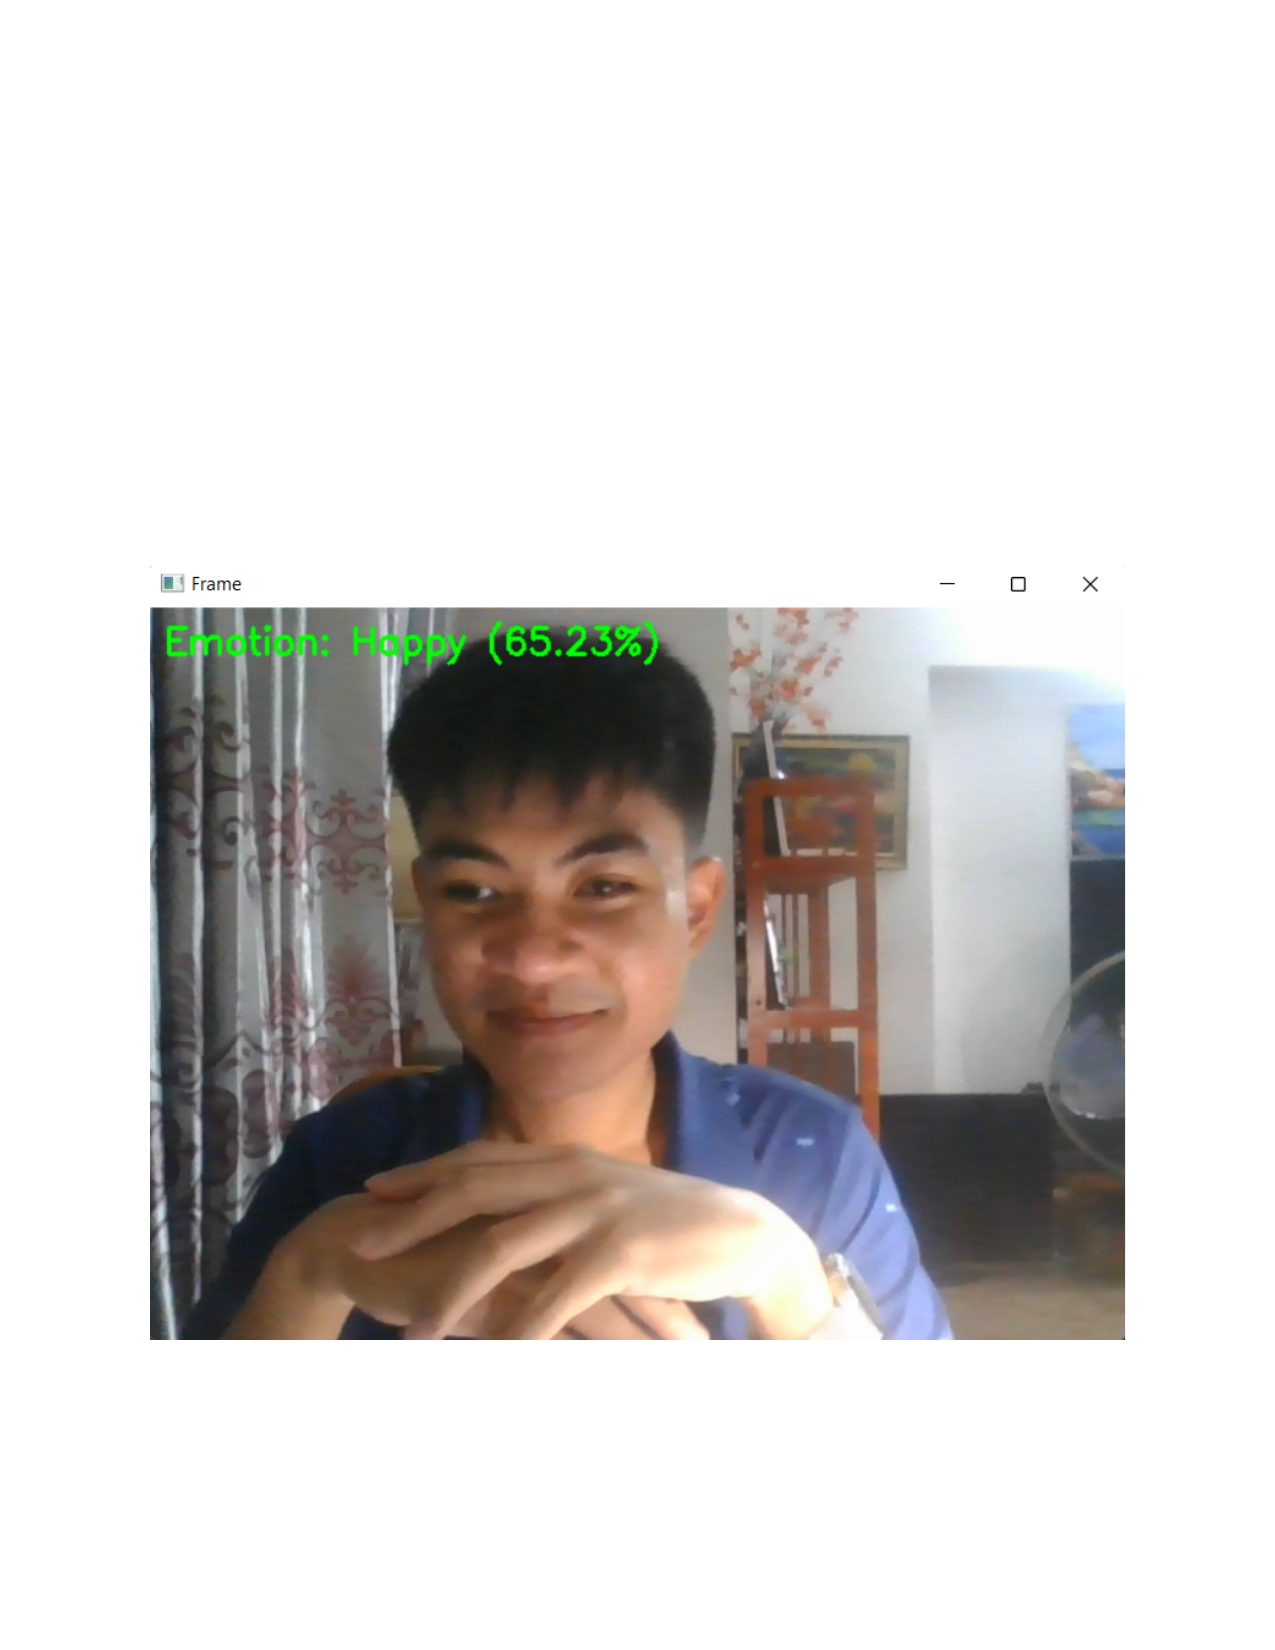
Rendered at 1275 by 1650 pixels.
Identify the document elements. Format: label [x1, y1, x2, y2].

picture [150, 566, 1125, 1340]
